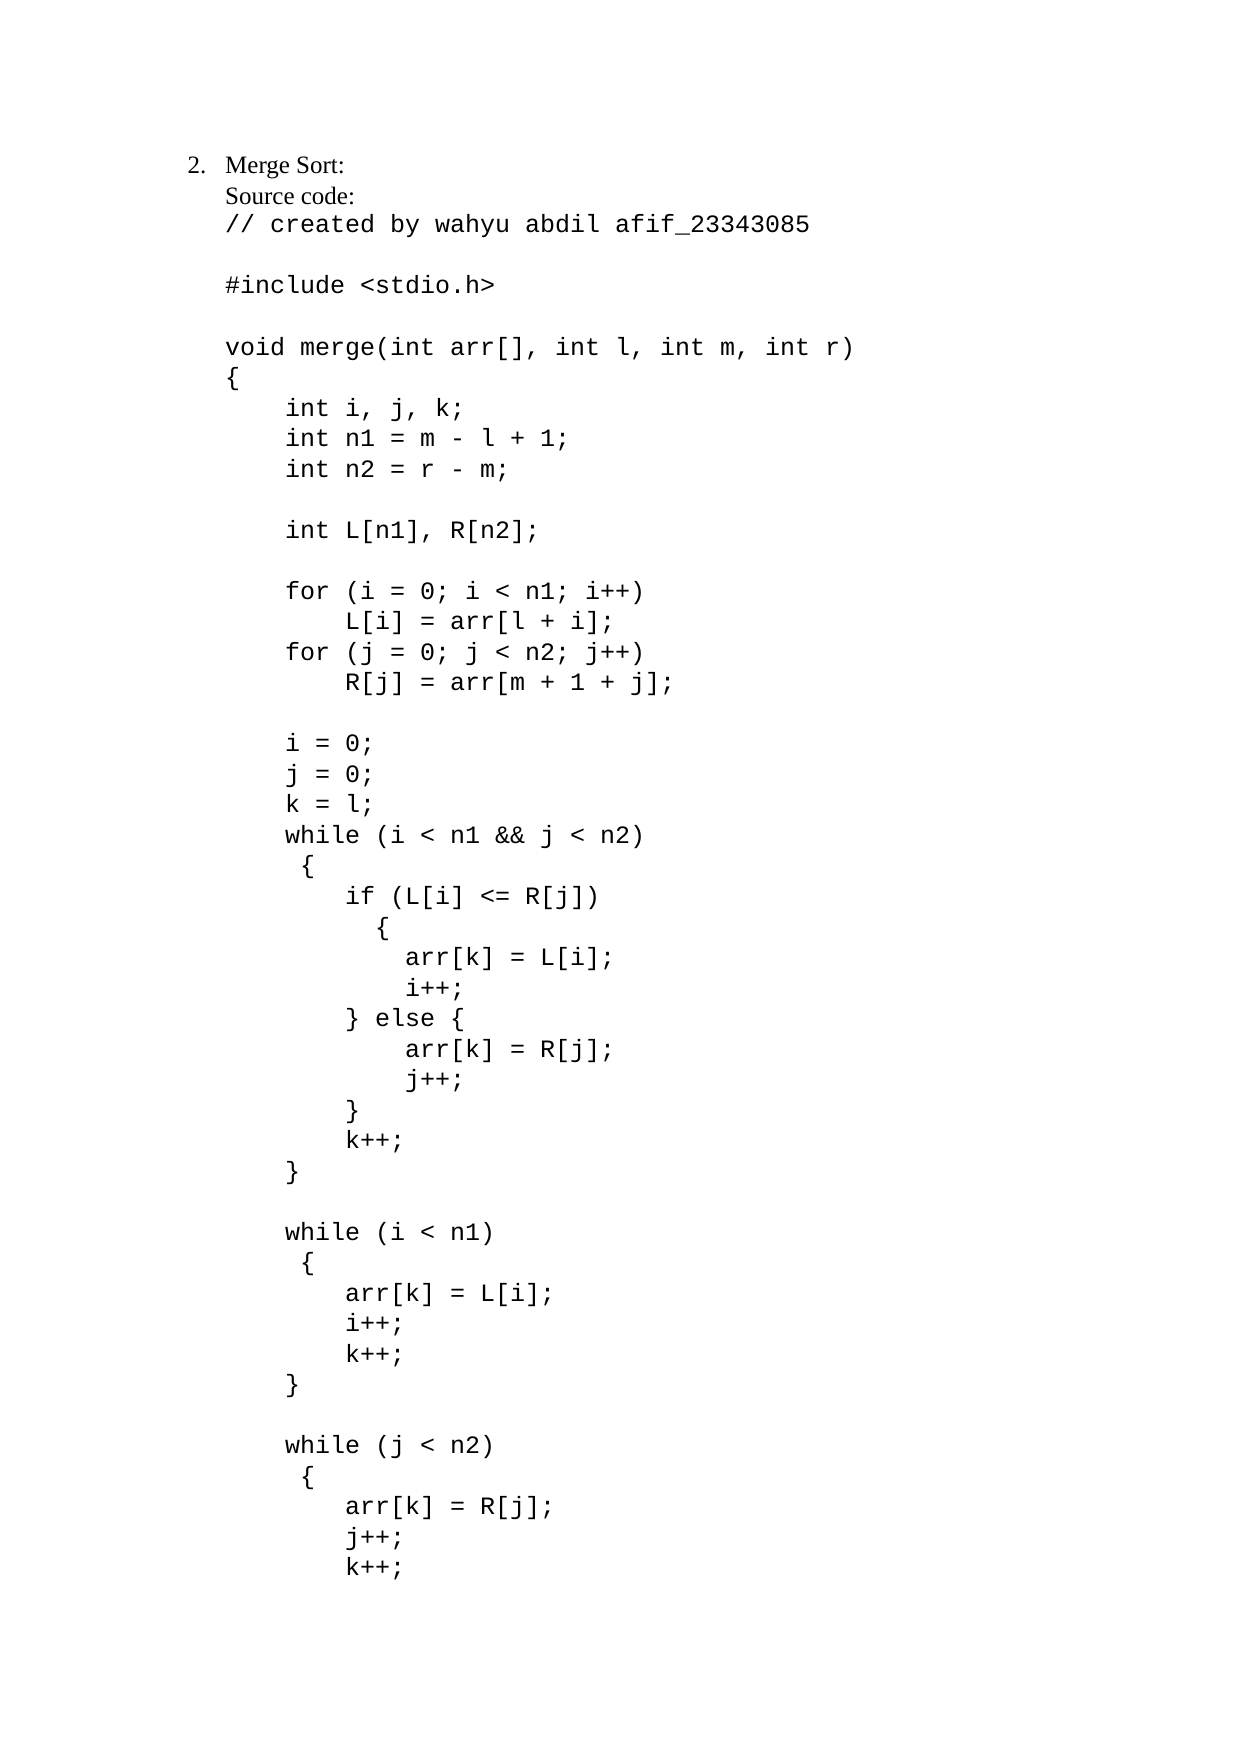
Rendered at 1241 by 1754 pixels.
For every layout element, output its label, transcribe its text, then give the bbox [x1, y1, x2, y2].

list i++; [225, 1311, 1090, 1339]
list Merge Sort: [187, 150, 1090, 179]
list while (i < n1) [225, 1219, 1090, 1248]
list } [225, 1158, 1090, 1187]
list // created by wahyu abdil afif_23343085 [225, 212, 1090, 240]
list arr[k] = R[j]; [225, 1494, 1090, 1522]
list for (i = 0; i < n1; i++) [225, 578, 1090, 607]
list { [225, 853, 1090, 881]
list int L[n1], R[n2]; [225, 517, 1090, 546]
list { [225, 365, 1090, 393]
list while (i < n1 && j < n2) [225, 822, 1090, 851]
list void merge(int arr[], int l, int m, int r) [225, 334, 1090, 362]
list R[j] = arr[m + 1 + j]; [225, 670, 1090, 698]
list i++; [225, 975, 1090, 1003]
list #include <stdio.h> [225, 273, 1090, 301]
list k++; [225, 1341, 1090, 1370]
list int n1 = m - l + 1; [225, 426, 1090, 454]
list k++; [225, 1128, 1090, 1156]
list { [225, 1250, 1090, 1278]
list j = 0; [225, 761, 1090, 790]
list int n2 = r - m; [225, 456, 1090, 484]
list j++; [225, 1067, 1090, 1095]
list arr[k] = L[i]; [225, 944, 1090, 973]
list arr[k] = R[j]; [225, 1036, 1090, 1064]
list if (L[i] <= R[j]) [225, 883, 1090, 912]
list { [225, 1463, 1090, 1492]
list } [225, 1372, 1090, 1400]
list L[i] = arr[l + i]; [225, 609, 1090, 637]
list int i, j, k; [225, 395, 1090, 423]
list arr[k] = L[i]; [225, 1280, 1090, 1309]
list k = l; [225, 792, 1090, 820]
list } else { [225, 1006, 1090, 1034]
list Source code: [225, 181, 1090, 210]
list } [225, 1097, 1090, 1126]
list j++; [225, 1524, 1090, 1553]
list k++; [225, 1555, 1090, 1583]
list { [225, 914, 1090, 942]
list i = 0; [225, 731, 1090, 759]
list for (j = 0; j < n2; j++) [225, 639, 1090, 668]
list while (j < n2) [225, 1433, 1090, 1461]
